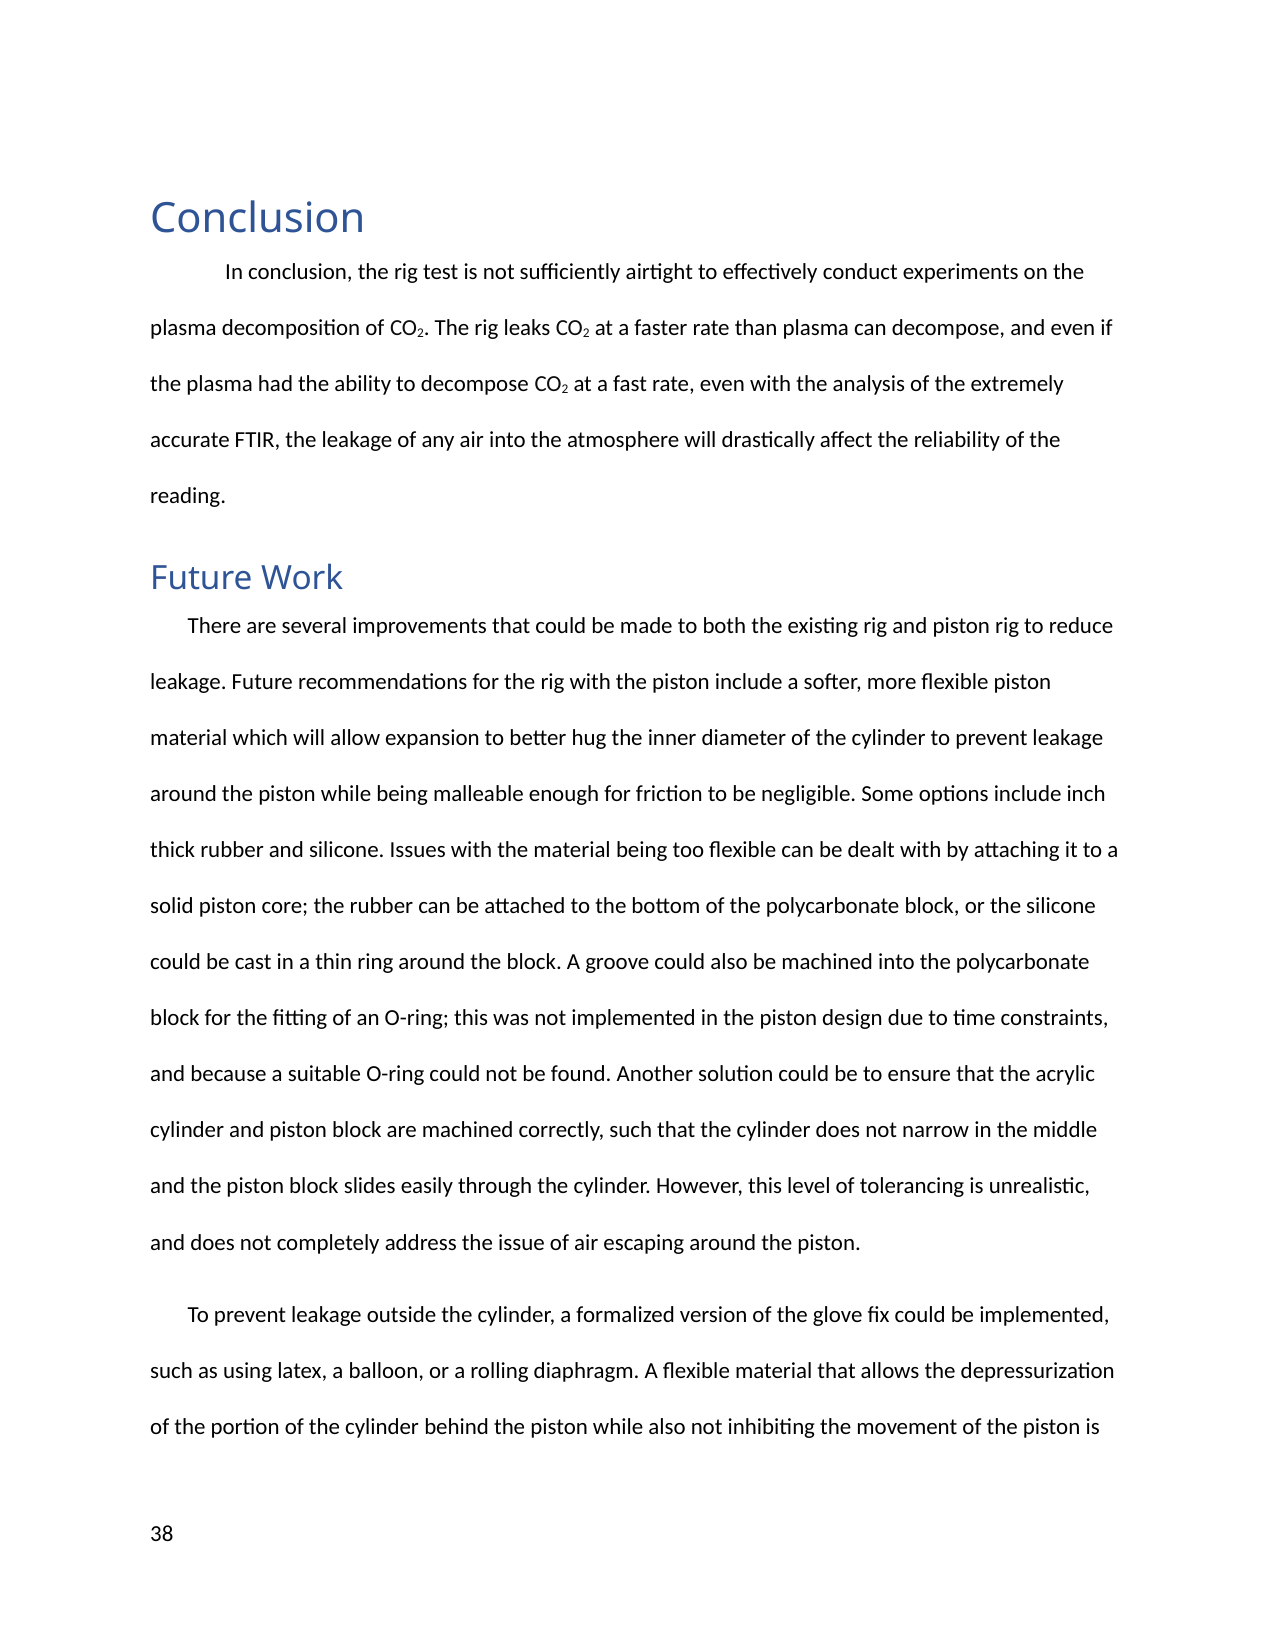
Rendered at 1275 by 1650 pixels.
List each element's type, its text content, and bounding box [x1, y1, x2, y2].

text In conclusion, the rig test is not sufficiently airtight to effectively conduct experiments on the plasma decomposition of CO2. The rig leaks CO2 at a faster rate than plasma can decompose, and even if the plasma had the ability to decompose CO2 at a fast rate, even with the analysis of the extremely accurate FTIR, the leakage of any air into the atmosphere will drastically affect the reliability of the reading. [150, 257, 1125, 509]
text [150, 1300, 1125, 1441]
text There are several improvements that could be made to both the existing rig and piston rig to reduce leakage. Future recommendations for the rig with the piston include a softer, more flexible piston material which will allow expansion to better hug the inner diameter of the cylinder to prevent leakage around the piston while being malleable enough for friction to be negligible. Some options include inch thick rubber and silicone. Issues with the material being too flexible can be dealt with by attaching it to a solid piston core; the rubber can be attached to the bottom of the polycarbonate block, or the silicone could be cast in a thin ring around the block. A groove could also be machined into the polycarbonate block for the fitting of an O-ring; this was not implemented in the piston design due to time constraints, and because a suitable O-ring could not be found. Another solution could be to ensure that the acrylic cylinder and piston block are machined correctly, such that the cylinder does not narrow in the middle and the piston block slides easily through the cylinder. However, this level of tolerancing is unrealistic, and does not completely address the issue of air escaping around the piston. [150, 611, 1125, 1256]
subtitle Conclusion [150, 187, 1125, 244]
subtitle Future Work [150, 554, 1125, 599]
